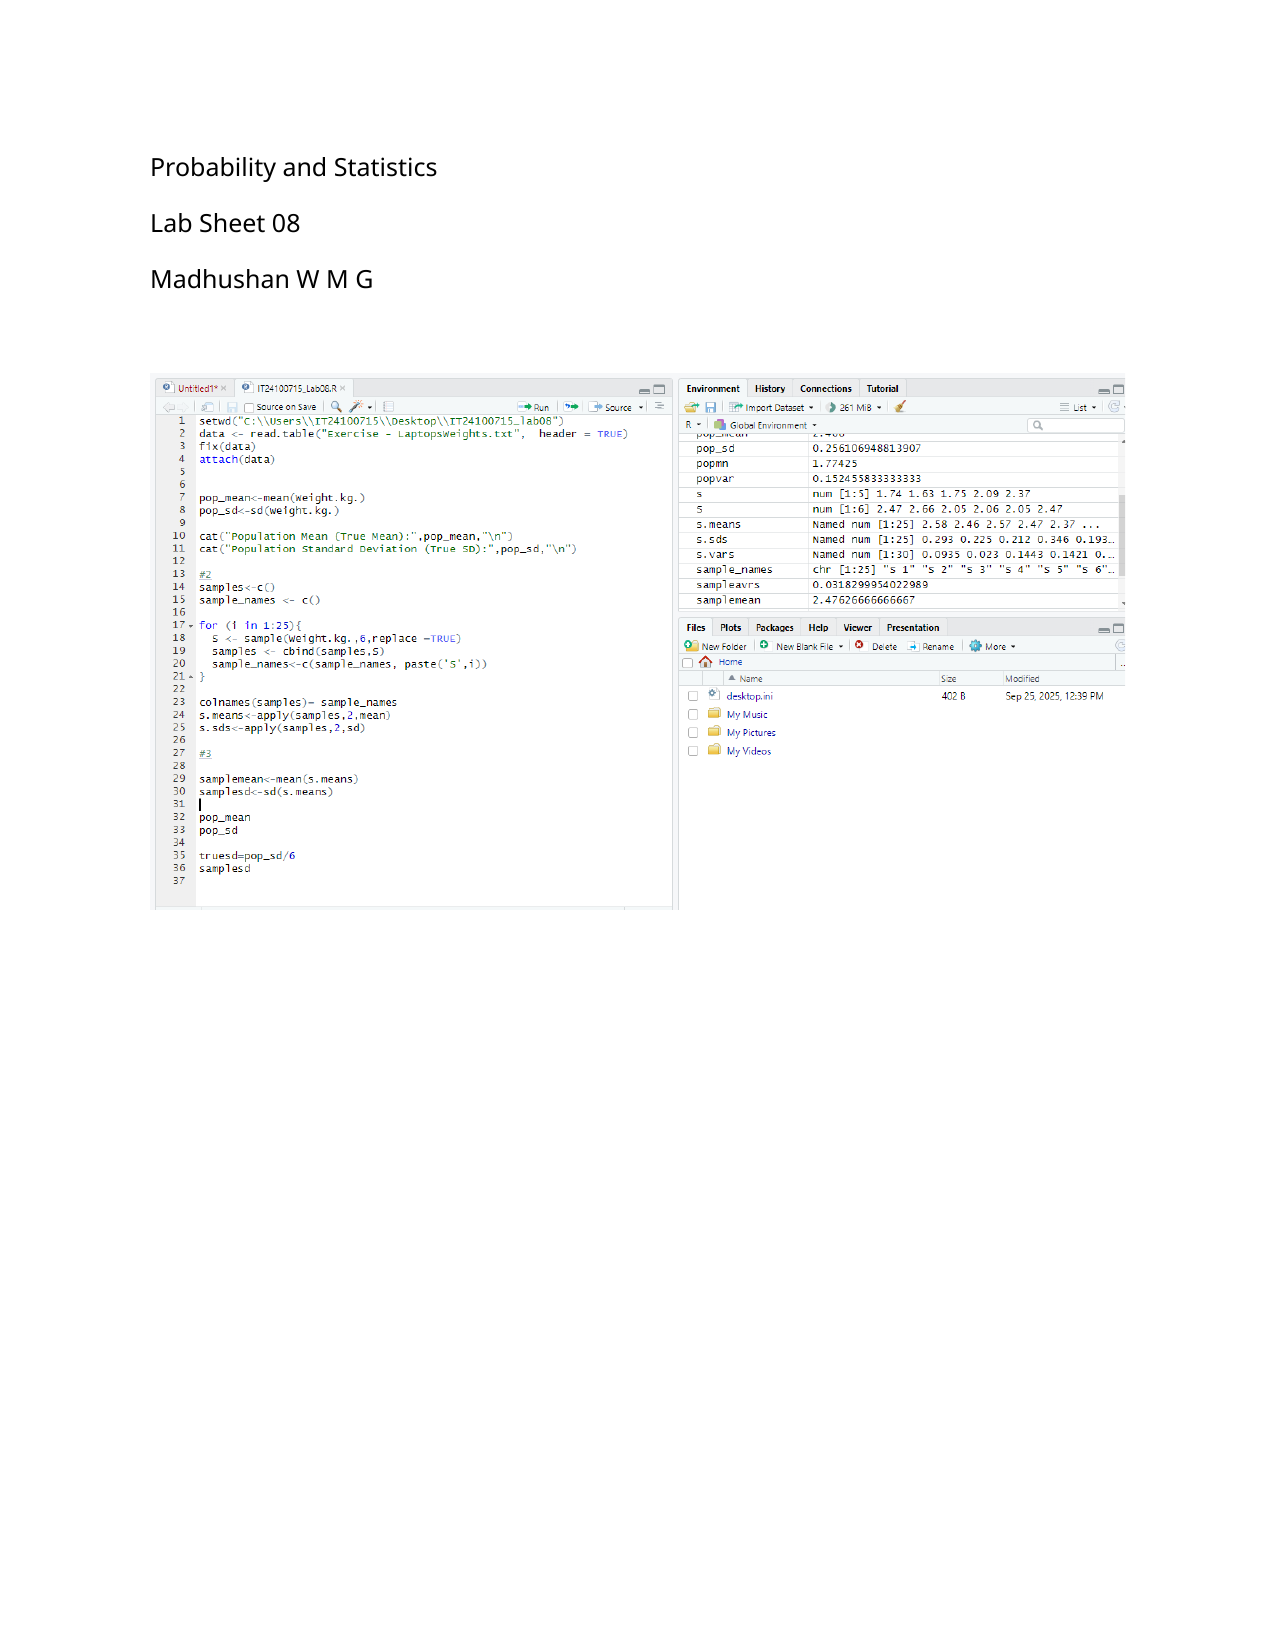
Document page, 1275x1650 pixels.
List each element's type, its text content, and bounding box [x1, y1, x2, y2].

picture [150, 373, 1125, 910]
text Probability and Statistics [150, 150, 1125, 184]
text Madhushan W M G [150, 262, 1125, 296]
text Lab Sheet 08 [150, 206, 1125, 240]
